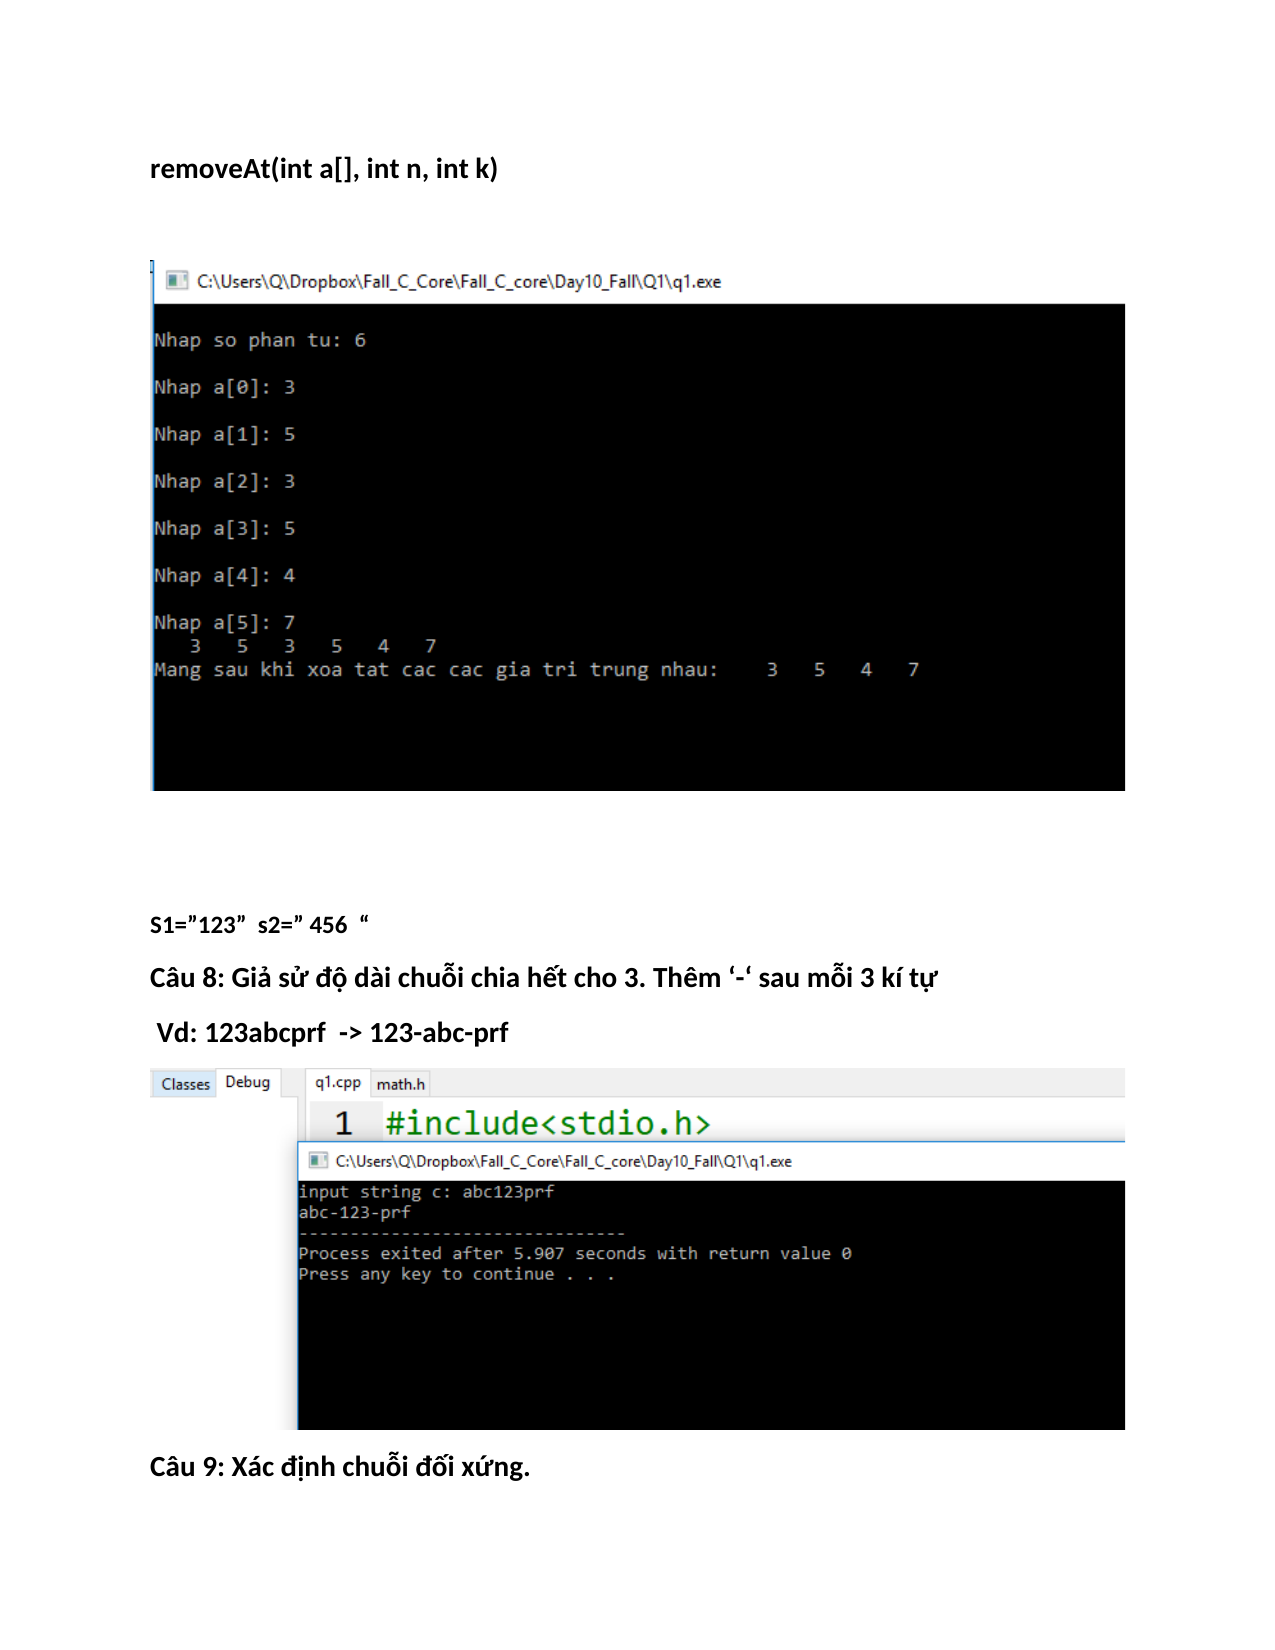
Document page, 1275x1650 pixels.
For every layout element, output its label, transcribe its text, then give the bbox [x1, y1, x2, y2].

picture [150, 1068, 1125, 1430]
text Câu 8: Giả sử độ dài chuỗi chia hết cho 3. Thêm ‘-‘ sau mỗi 3 kí tự [150, 959, 1125, 994]
text removeAt(int a[], int n, int k) [150, 150, 1125, 186]
picture [150, 260, 1125, 791]
text Câu 9: Xác định chuỗi đối xứng. [150, 1448, 1125, 1484]
text S1=”123” s2=” 456 “ [150, 909, 1125, 939]
text Vd: 123abcprf -> 123-abc-prf [150, 1014, 1125, 1049]
